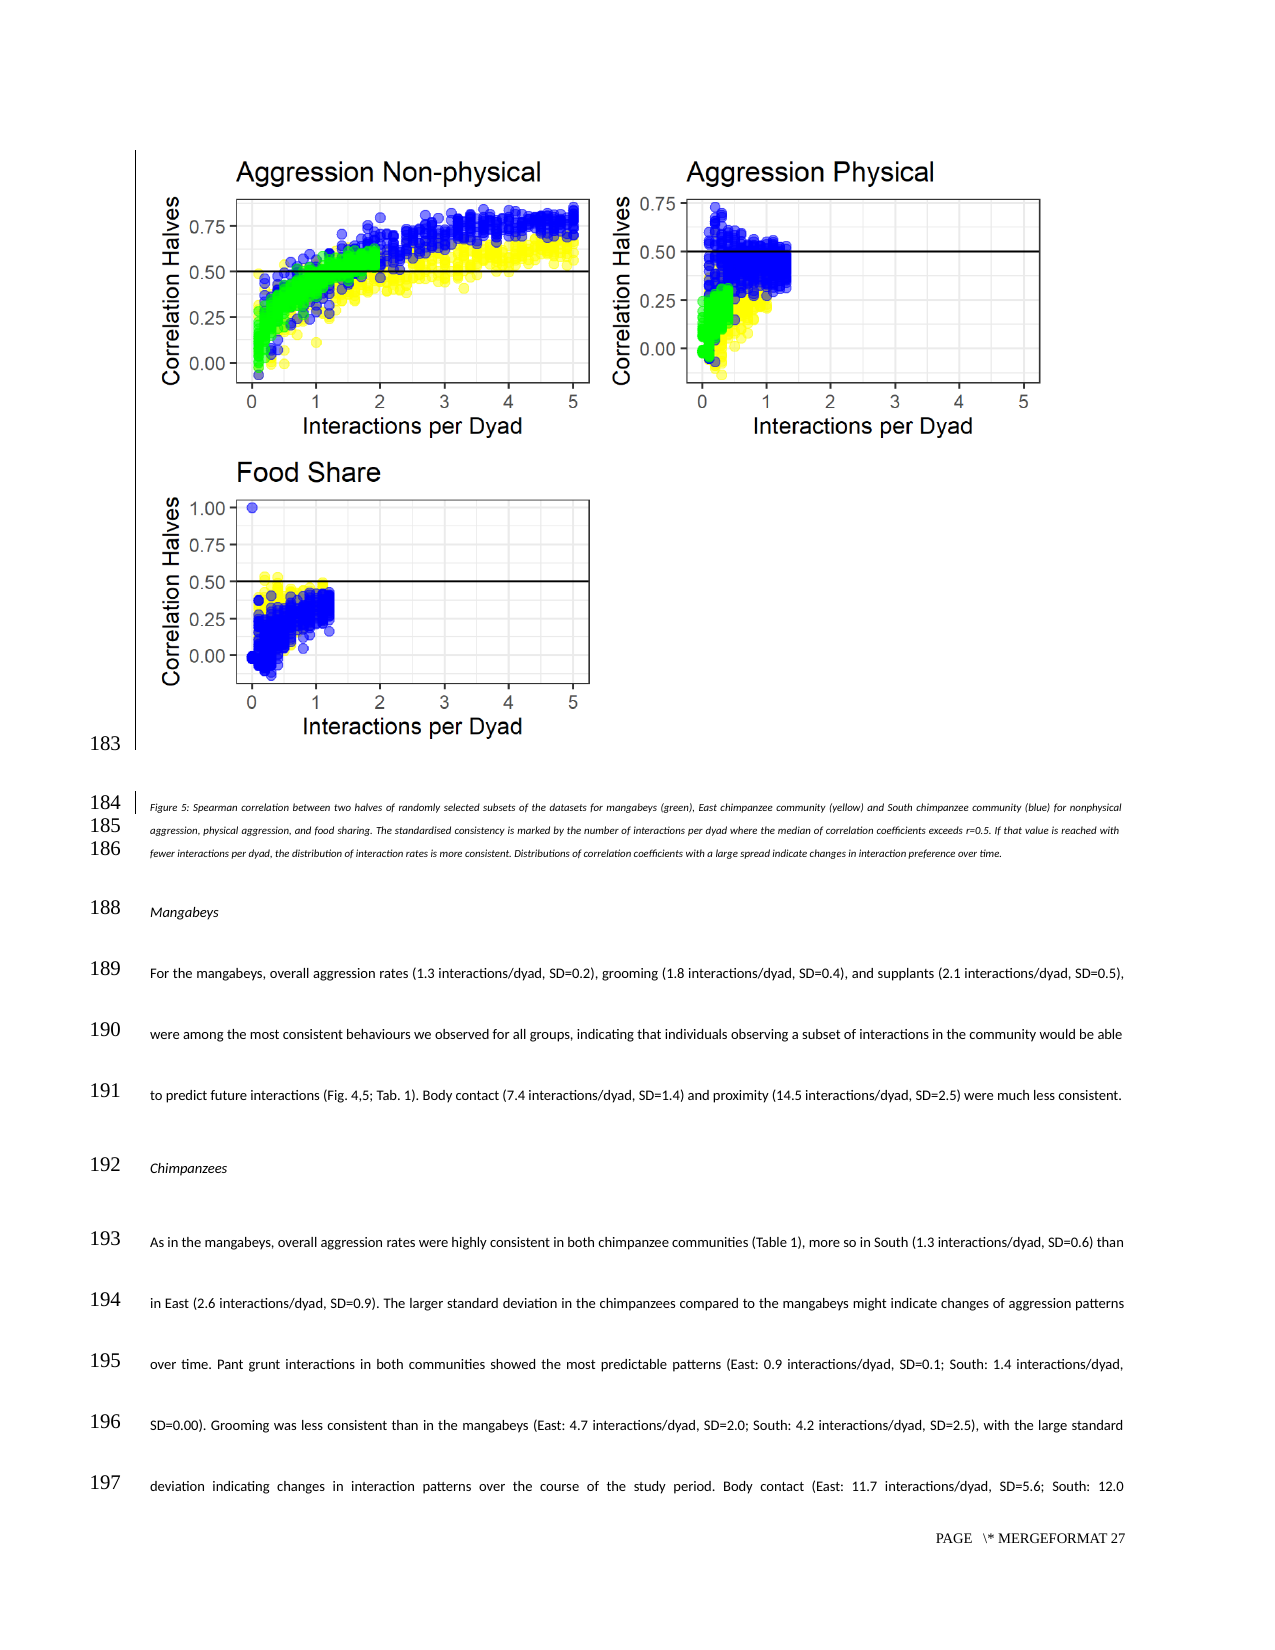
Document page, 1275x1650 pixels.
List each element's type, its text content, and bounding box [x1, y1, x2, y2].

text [150, 1221, 1125, 1495]
text Mangabeys [150, 891, 1125, 921]
text Figure 5: Spearman correlation between two halves of randomly selected subsets of the datasets for mangabeys (green), East chimpanzee community (yellow) and South chimpanzee community (blue) for nonphysical aggression, physical aggression, and food sharing. The standardised consistency is marked by the number of interactions per dyad where the median of correlation coefficients exceeds r=0.5. If that value is reached with fewer interactions per dyad, the distribution of interaction rates is more consistent. Distributions of correlation coefficients with a large spread indicate changes in interaction preference over time. [150, 791, 1125, 860]
picture [150, 150, 1050, 750]
text For the mangabeys, overall aggression rates (1.3 interactions/dyad, SD=0.2), grooming (1.8 interactions/dyad, SD=0.4), and supplants (2.1 interactions/dyad, SD=0.5), were among the most consistent behaviours we observed for all groups, indicating that individuals observing a subset of interactions in the community would be able to predict future interactions (Fig. 4,5; Tab. 1). Body contact (7.4 interactions/dyad, SD=1.4) and proximity (14.5 interactions/dyad, SD=2.5) were much less consistent. [150, 952, 1125, 1104]
text Chimpanzees [150, 1147, 1125, 1178]
